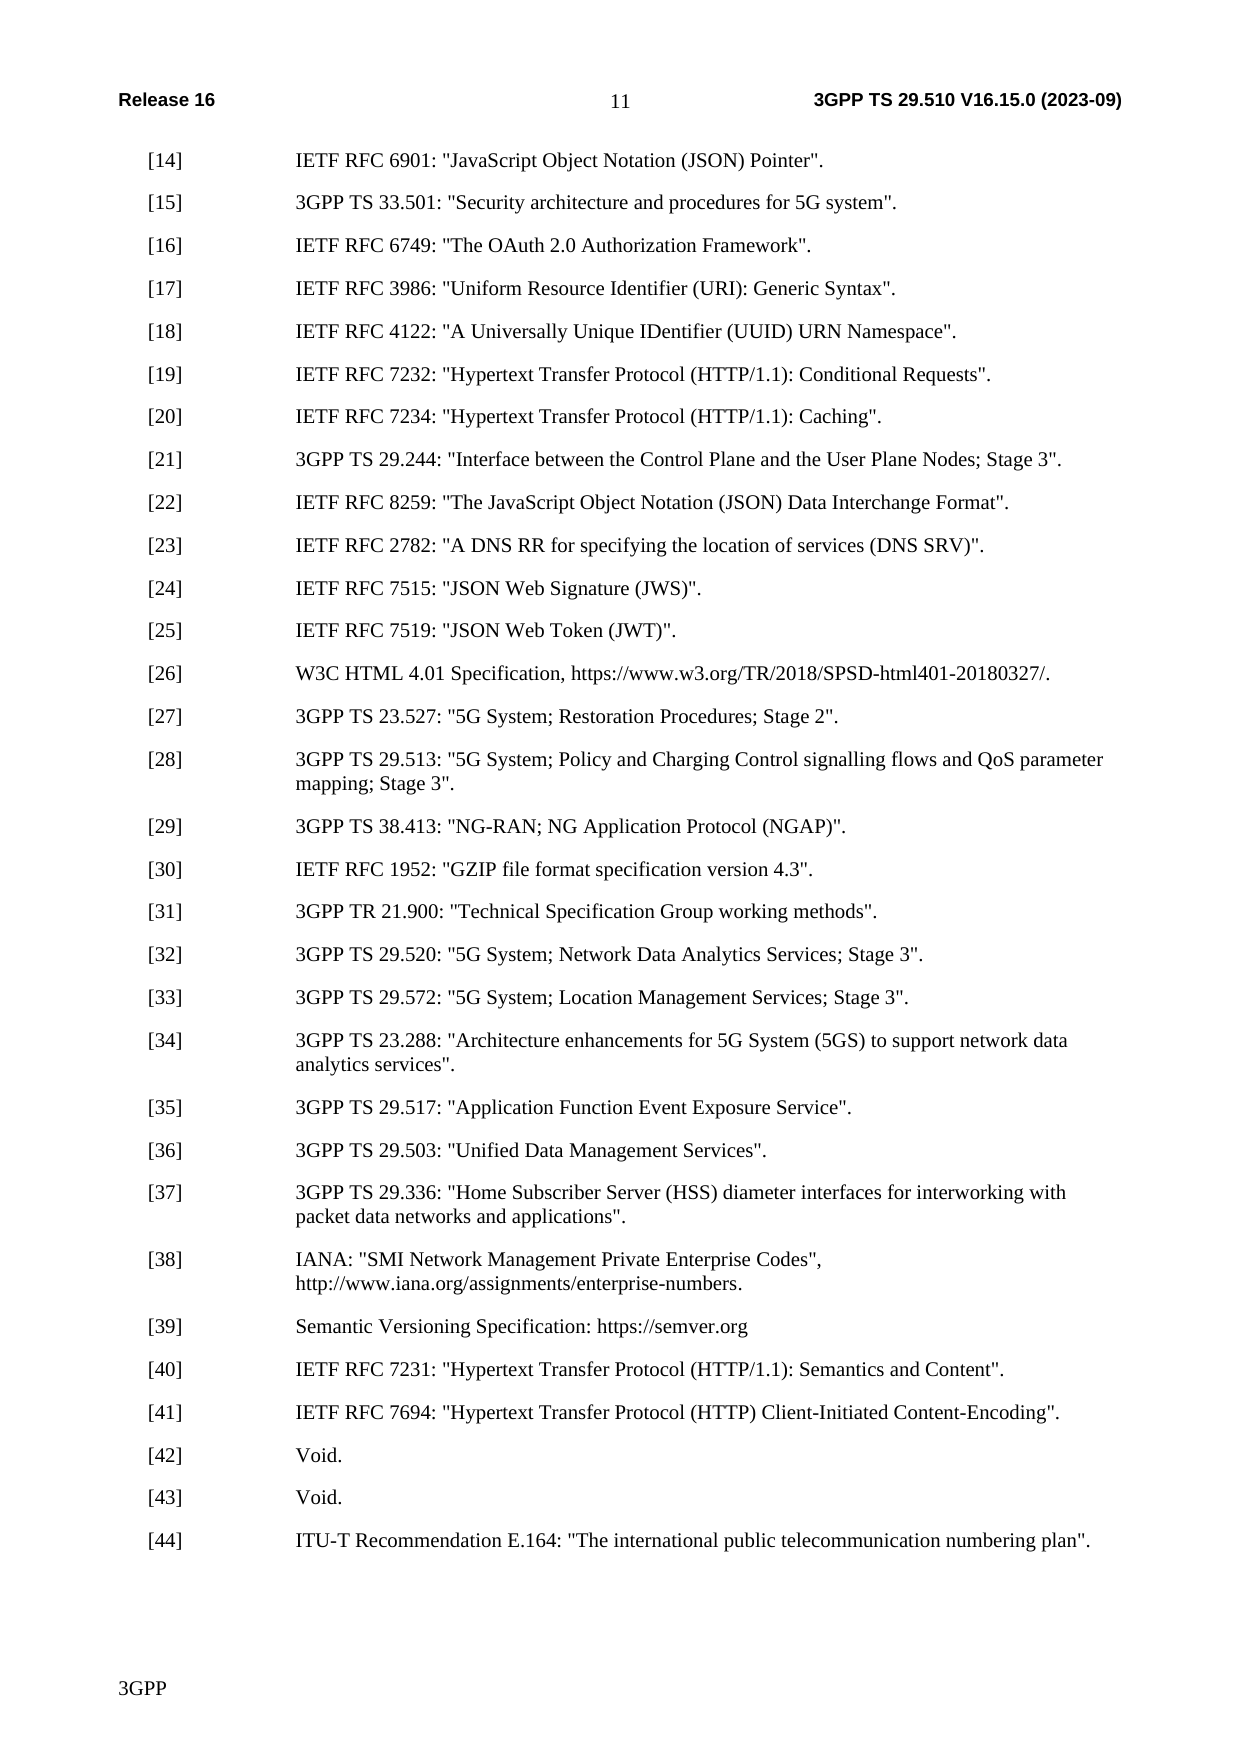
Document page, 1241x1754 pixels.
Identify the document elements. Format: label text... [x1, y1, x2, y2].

text [35] 3GPP TS 29.517: "Application Function Event Exposure Service". [148, 1095, 1122, 1119]
text [29] 3GPP TS 38.413: "NG-RAN; NG Application Protocol (NGAP)". [148, 814, 1122, 838]
text [27] 3GPP TS 23.527: "5G System; Restoration Procedures; Stage 2". [148, 704, 1122, 728]
text [21] 3GPP TS 29.244: "Interface between the Control Plane and the User Plane Nodes; Stage 3". [148, 447, 1122, 471]
text [18] IETF RFC 4122: "A Universally Unique IDentifier (UUID) URN Namespace". [148, 319, 1122, 343]
text [24] IETF RFC 7515: "JSON Web Signature (JWS)". [148, 576, 1122, 600]
text [23] IETF RFC 2782: "A DNS RR for specifying the location of services (DNS SRV)". [148, 533, 1122, 557]
text [19] IETF RFC 7232: "Hypertext Transfer Protocol (HTTP/1.1): Conditional Requests". [148, 362, 1122, 386]
text [20] IETF RFC 7234: "Hypertext Transfer Protocol (HTTP/1.1): Caching". [148, 404, 1122, 428]
text [16] IETF RFC 6749: "The OAuth 2.0 Authorization Framework". [148, 233, 1122, 257]
text [34] 3GPP TS 23.288: "Architecture enhancements for 5G System (5GS) to support network data analytics services". [148, 1028, 1122, 1076]
text [22] IETF RFC 8259: "The JavaScript Object Notation (JSON) Data Interchange Format". [148, 490, 1122, 514]
text [17] IETF RFC 3986: "Uniform Resource Identifier (URI): Generic Syntax". [148, 276, 1122, 300]
text [37] 3GPP TS 29.336: "Home Subscriber Server (HSS) diameter interfaces for interworking with packet data networks and applications". [148, 1180, 1122, 1228]
text [40] IETF RFC 7231: "Hypertext Transfer Protocol (HTTP/1.1): Semantics and Content". [148, 1357, 1122, 1381]
text [25] IETF RFC 7519: "JSON Web Token (JWT)". [148, 618, 1122, 642]
text [39] Semantic Versioning Specification: https://semver.org [148, 1314, 1122, 1338]
text [28] 3GPP TS 29.513: "5G System; Policy and Charging Control signalling flows and QoS parameter mapping; Stage 3". [148, 747, 1122, 795]
text [41] IETF RFC 7694: "Hypertext Transfer Protocol (HTTP) Client-Initiated Content-Encoding". [148, 1400, 1122, 1424]
text [44] ITU-T Recommendation E.164: "The international public telecommunication numbering plan". [148, 1528, 1122, 1552]
text [36] 3GPP TS 29.503: "Unified Data Management Services". [148, 1137, 1122, 1162]
text [15] 3GPP TS 33.501: "Security architecture and procedures for 5G system". [148, 190, 1122, 214]
text [43] Void. [148, 1485, 1122, 1509]
text [31] 3GPP TR 21.900: "Technical Specification Group working methods". [148, 899, 1122, 923]
text [33] 3GPP TS 29.572: "5G System; Location Management Services; Stage 3". [148, 985, 1122, 1009]
text [38] IANA: "SMI Network Management Private Enterprise Codes", http://www.iana.org/assignments/enterprise-numbers. [148, 1247, 1122, 1295]
text [42] Void. [148, 1442, 1122, 1467]
text [30] IETF RFC 1952: "GZIP file format specification version 4.3". [148, 857, 1122, 881]
text [14] IETF RFC 6901: "JavaScript Object Notation (JSON) Pointer". [148, 147, 1122, 172]
text [32] 3GPP TS 29.520: "5G System; Network Data Analytics Services; Stage 3". [148, 942, 1122, 966]
text [26] W3C HTML 4.01 Specification, https://www.w3.org/TR/2018/SPSD-html401-20180327/. [148, 661, 1122, 685]
